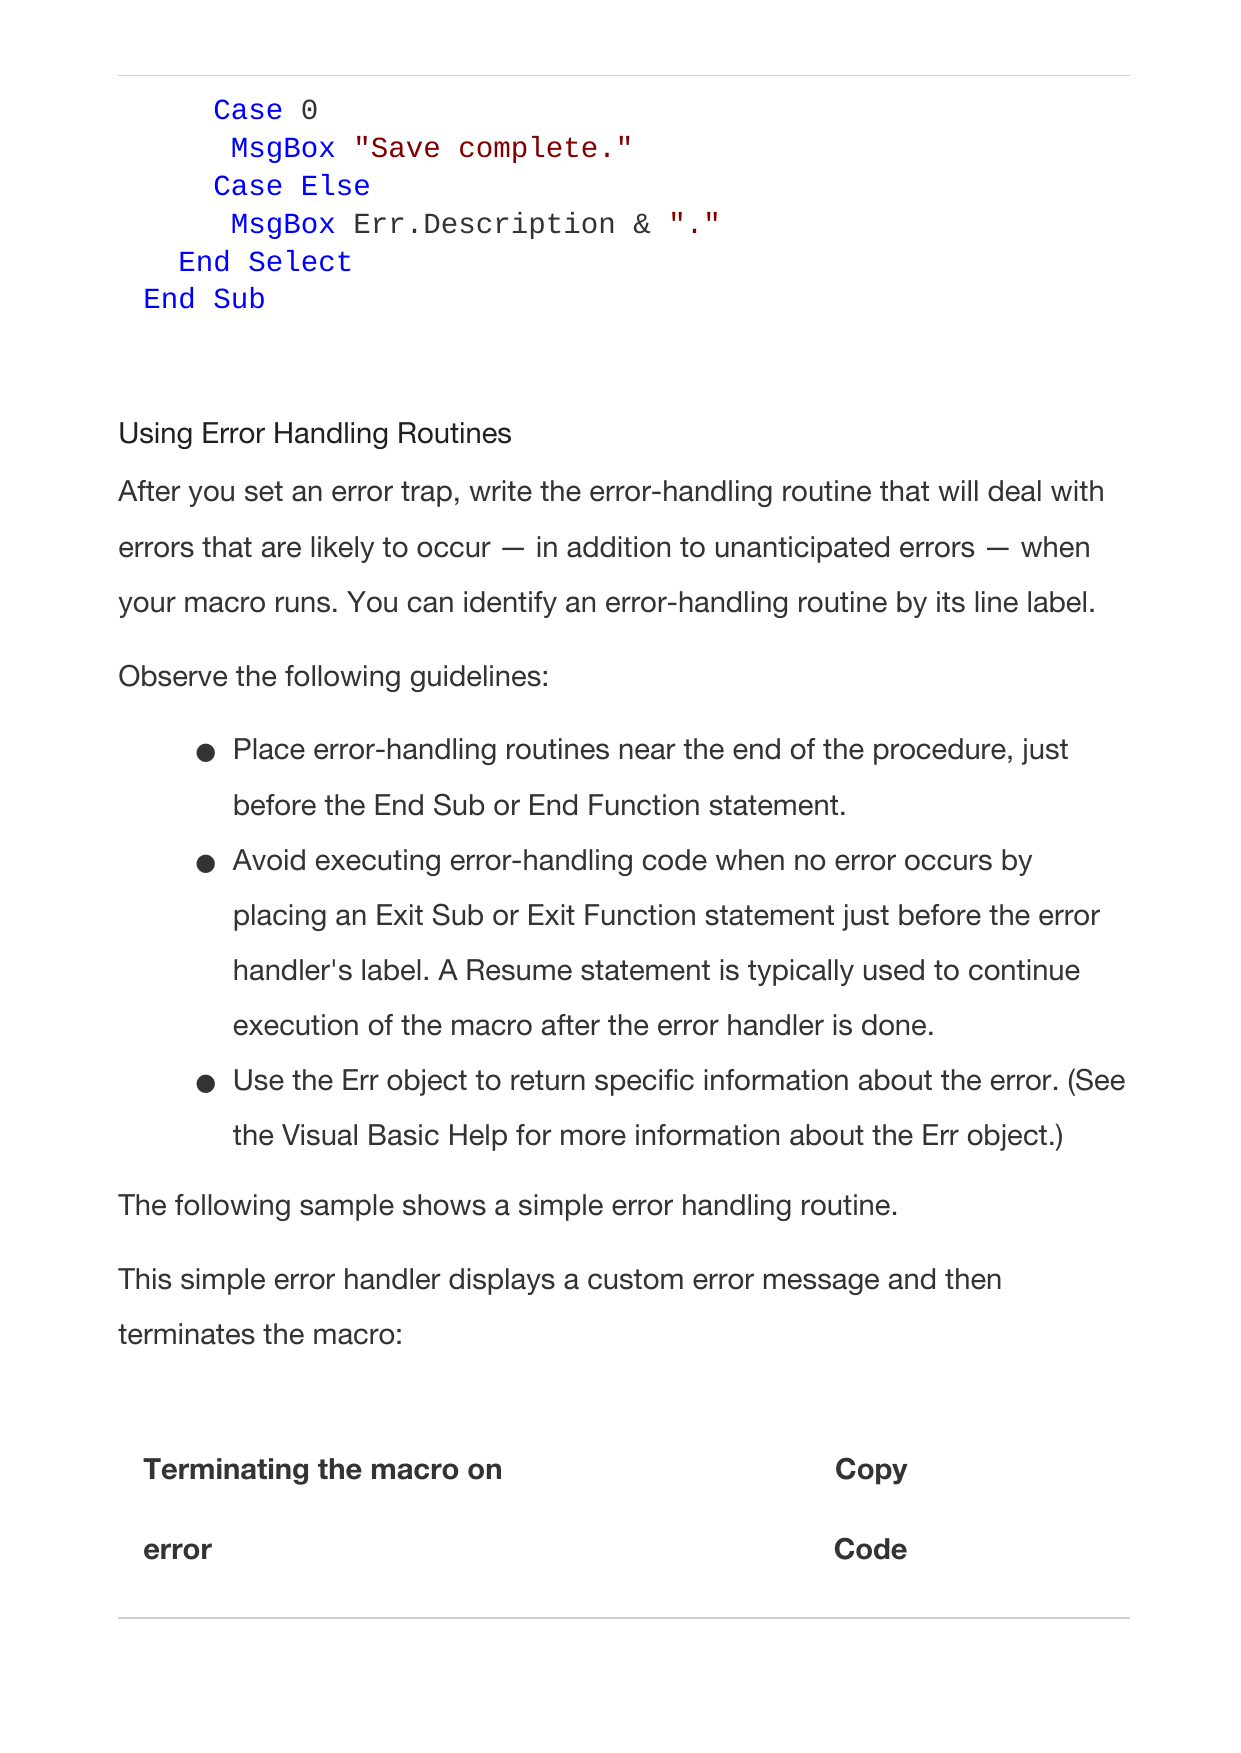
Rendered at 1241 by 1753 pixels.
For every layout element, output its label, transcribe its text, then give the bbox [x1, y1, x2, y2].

table_header Terminating the macro on error [118, 1390, 789, 1617]
text Observe the following guidelines: [118, 657, 1130, 694]
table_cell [118, 76, 1129, 386]
subtitle Using Error Handling Routines [118, 415, 1130, 452]
table_header Copy Code [789, 1390, 1129, 1617]
text After you set an error trap, write the error-handling routine that will deal with errors that are likely to occur — in addition to unanticipated errors — when your macro runs. You can identify an error-handling routine by its line label. [118, 473, 1130, 620]
list Use the Err object to return specific information about the error. (See the Visual Basic Help for more information about the Err object.) [195, 1062, 1130, 1154]
text The following sample shows a simple error handling routine. [118, 1187, 1130, 1223]
text This simple error handler displays a custom error message and then terminates the macro: [118, 1261, 1130, 1352]
list Avoid executing error-handling code when no error occurs by placing an Exit Sub or Exit Function statement just before the error handler's label. A Resume statement is typically used to continue execution of the macro after the error handler is done. [195, 842, 1130, 1044]
list Place error-handling routines near the end of the procedure, just before the End Sub or End Function statement. [195, 731, 1130, 823]
